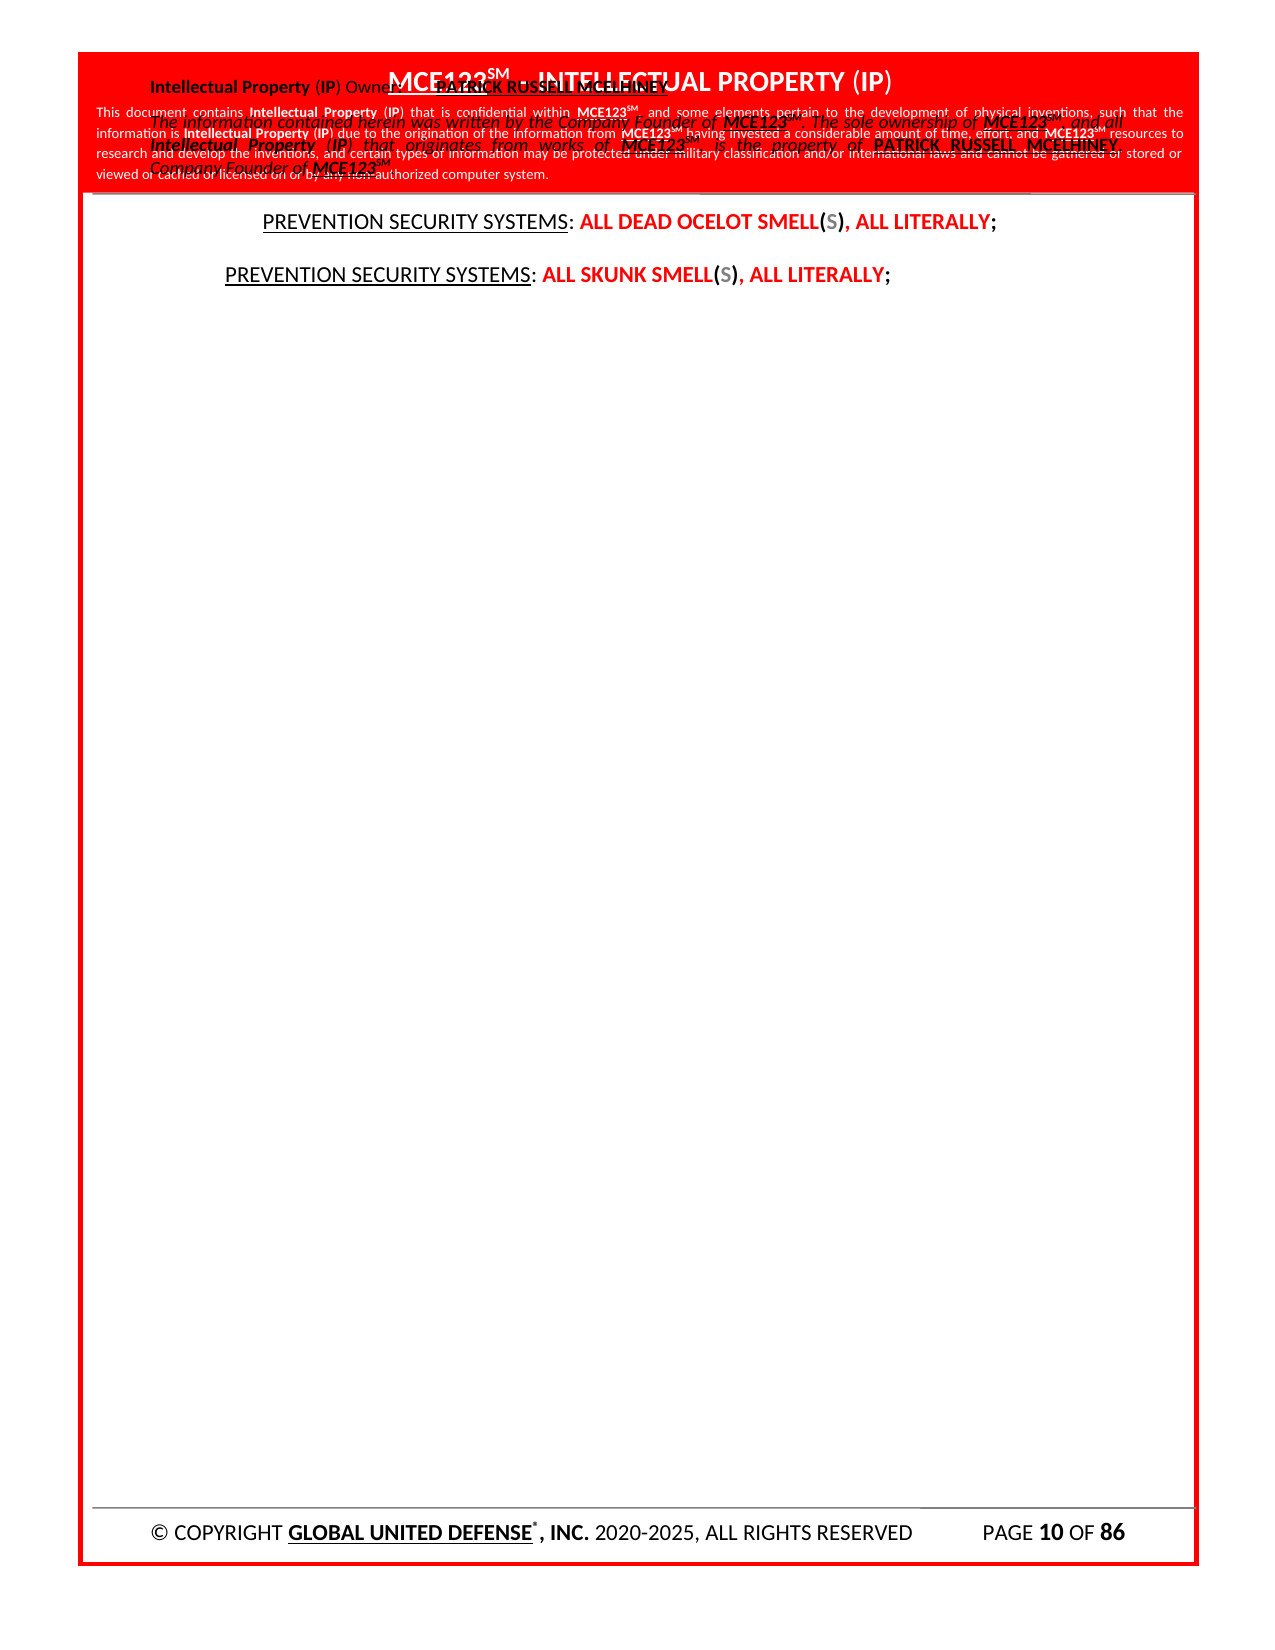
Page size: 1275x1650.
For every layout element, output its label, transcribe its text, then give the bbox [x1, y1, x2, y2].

text PREVENTION SECURITY SYSTEMS: ALL SKUNK SMELL(S), ALL LITERALLY; [225, 260, 1125, 288]
text PREVENTION SECURITY SYSTEMS: ALL DEAD OCELOT SMELL(S), ALL LITERALLY; [262, 207, 1125, 235]
